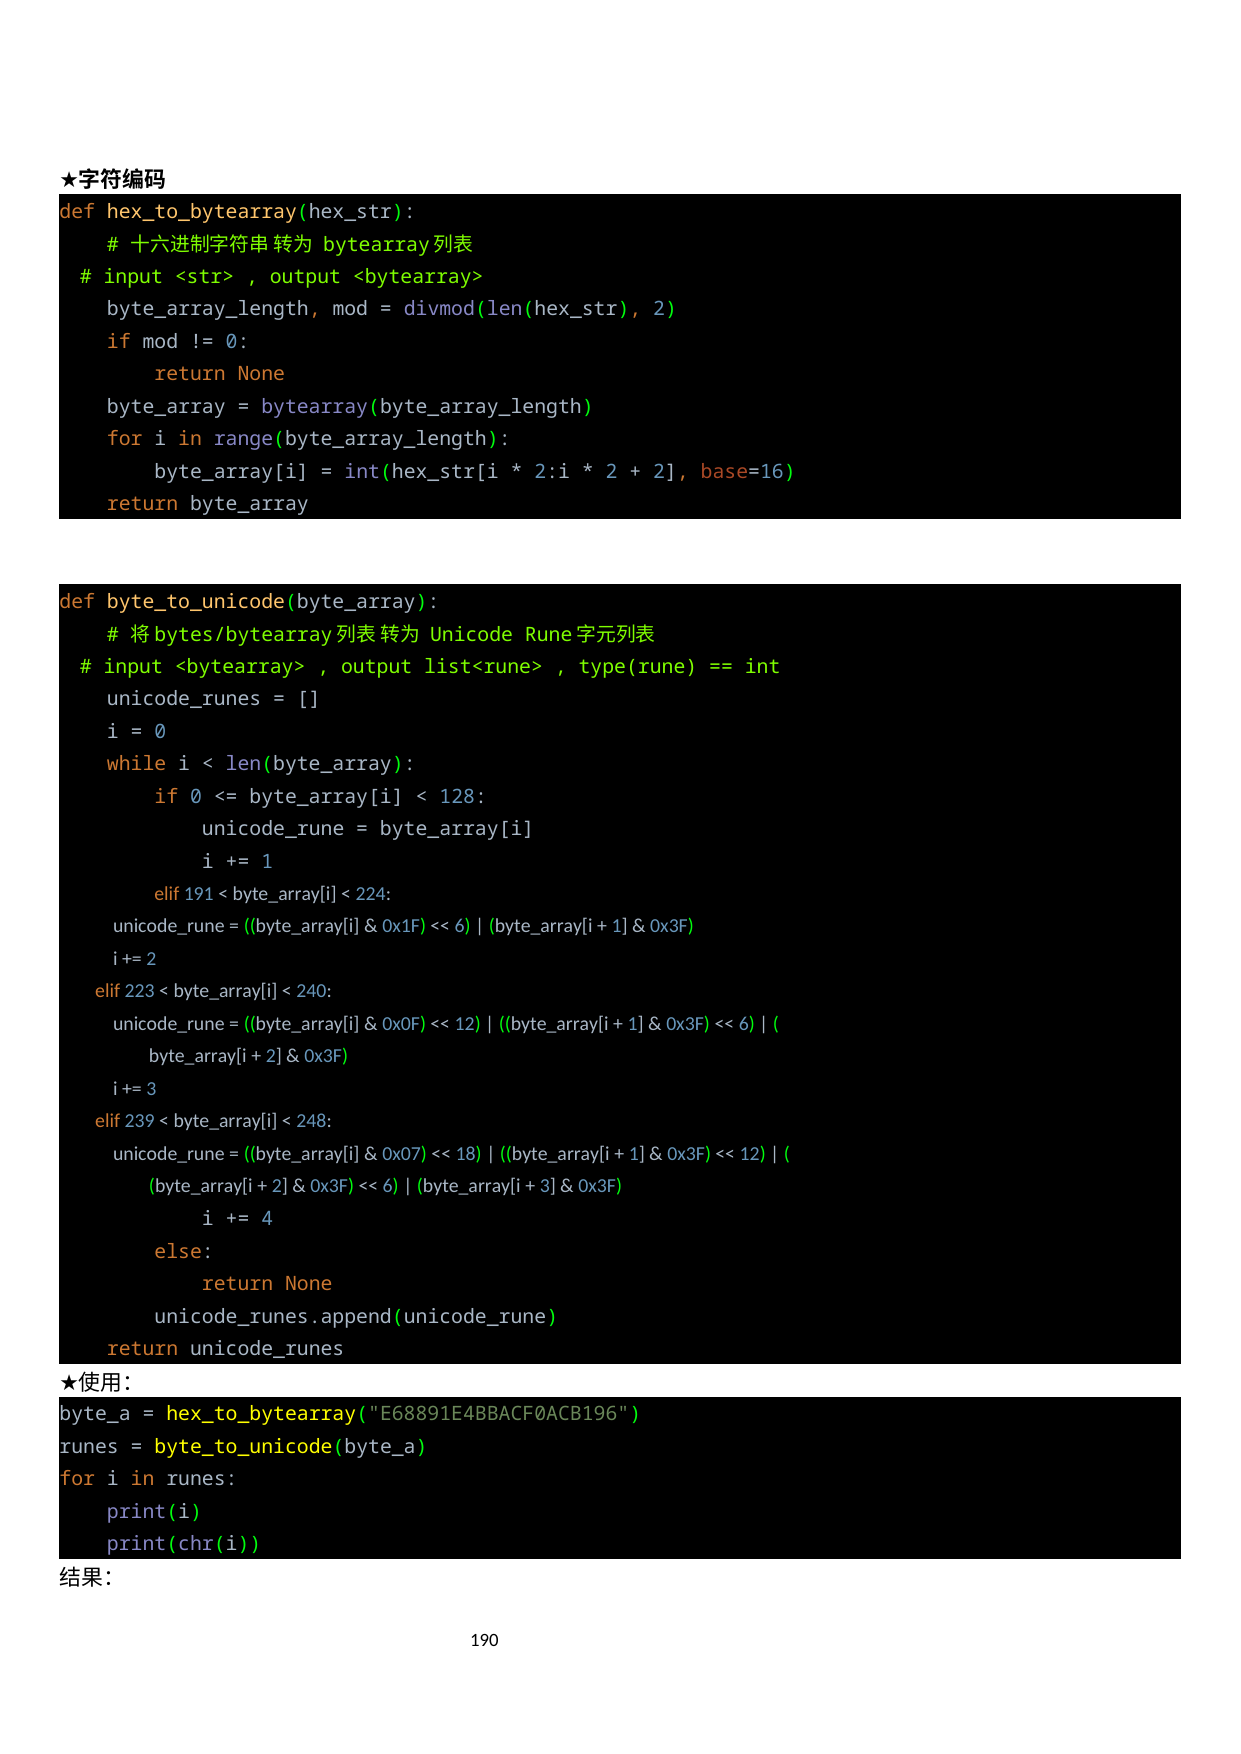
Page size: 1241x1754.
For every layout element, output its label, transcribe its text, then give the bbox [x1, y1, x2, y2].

text byte_a = hex_to_bytearray("E68891E4BBACF0ACB196") runes = byte_to_unicode(byte_a) for i in runes: print(i) print(chr(i)) [59, 1397, 1181, 1559]
text def hex_to_bytearray(hex_str): # 十六进制字符串 转为 bytearray列表 # input <str> , output <bytearray> byte_array_length, mod = divmod(len(hex_str), 2) if mod != 0: return None byte_array = bytearray(byte_array_length) for i in range(byte_array_length): byte_array[i] = int(hex_str[i * 2:i * 2 + 2], base=16) return byte_array [59, 194, 1181, 519]
text 结果： [59, 1559, 1181, 1592]
text ★使用： [59, 1364, 1181, 1397]
text def byte_to_unicode(byte_array): # 将bytes/bytearray列表 转为 Unicode Rune字元列表 # input <bytearray> , output list<rune> , type(rune) == int unicode_runes = [] i = 0 while i < len(byte_array): if 0 <= byte_array[i] < 128: unicode_rune = byte_array[i] i += 1 elif 191 < byte_array[i] < 224: unicode_rune = ((byte_array[i] & 0x1F) << 6) | (byte_array[i + 1] & 0x3F) i += 2 elif 223 < byte_array[i] < 240: unicode_rune = ((byte_array[i] & 0x0F) << 12) | ((byte_array[i + 1] & 0x3F) << 6) | ( byte_array[i + 2] & 0x3F) i += 3 elif 239 < byte_array[i] < 248: unicode_rune = ((byte_array[i] & 0x07) << 18) | ((byte_array[i + 1] & 0x3F) << 12) | ( (byte_array[i + 2] & 0x3F) << 6) | (byte_array[i + 3] & 0x3F) i += 4 else: return None unicode_runes.append(unicode_rune) return unicode_runes [59, 584, 1181, 1364]
text ★字符编码 [59, 162, 1181, 194]
